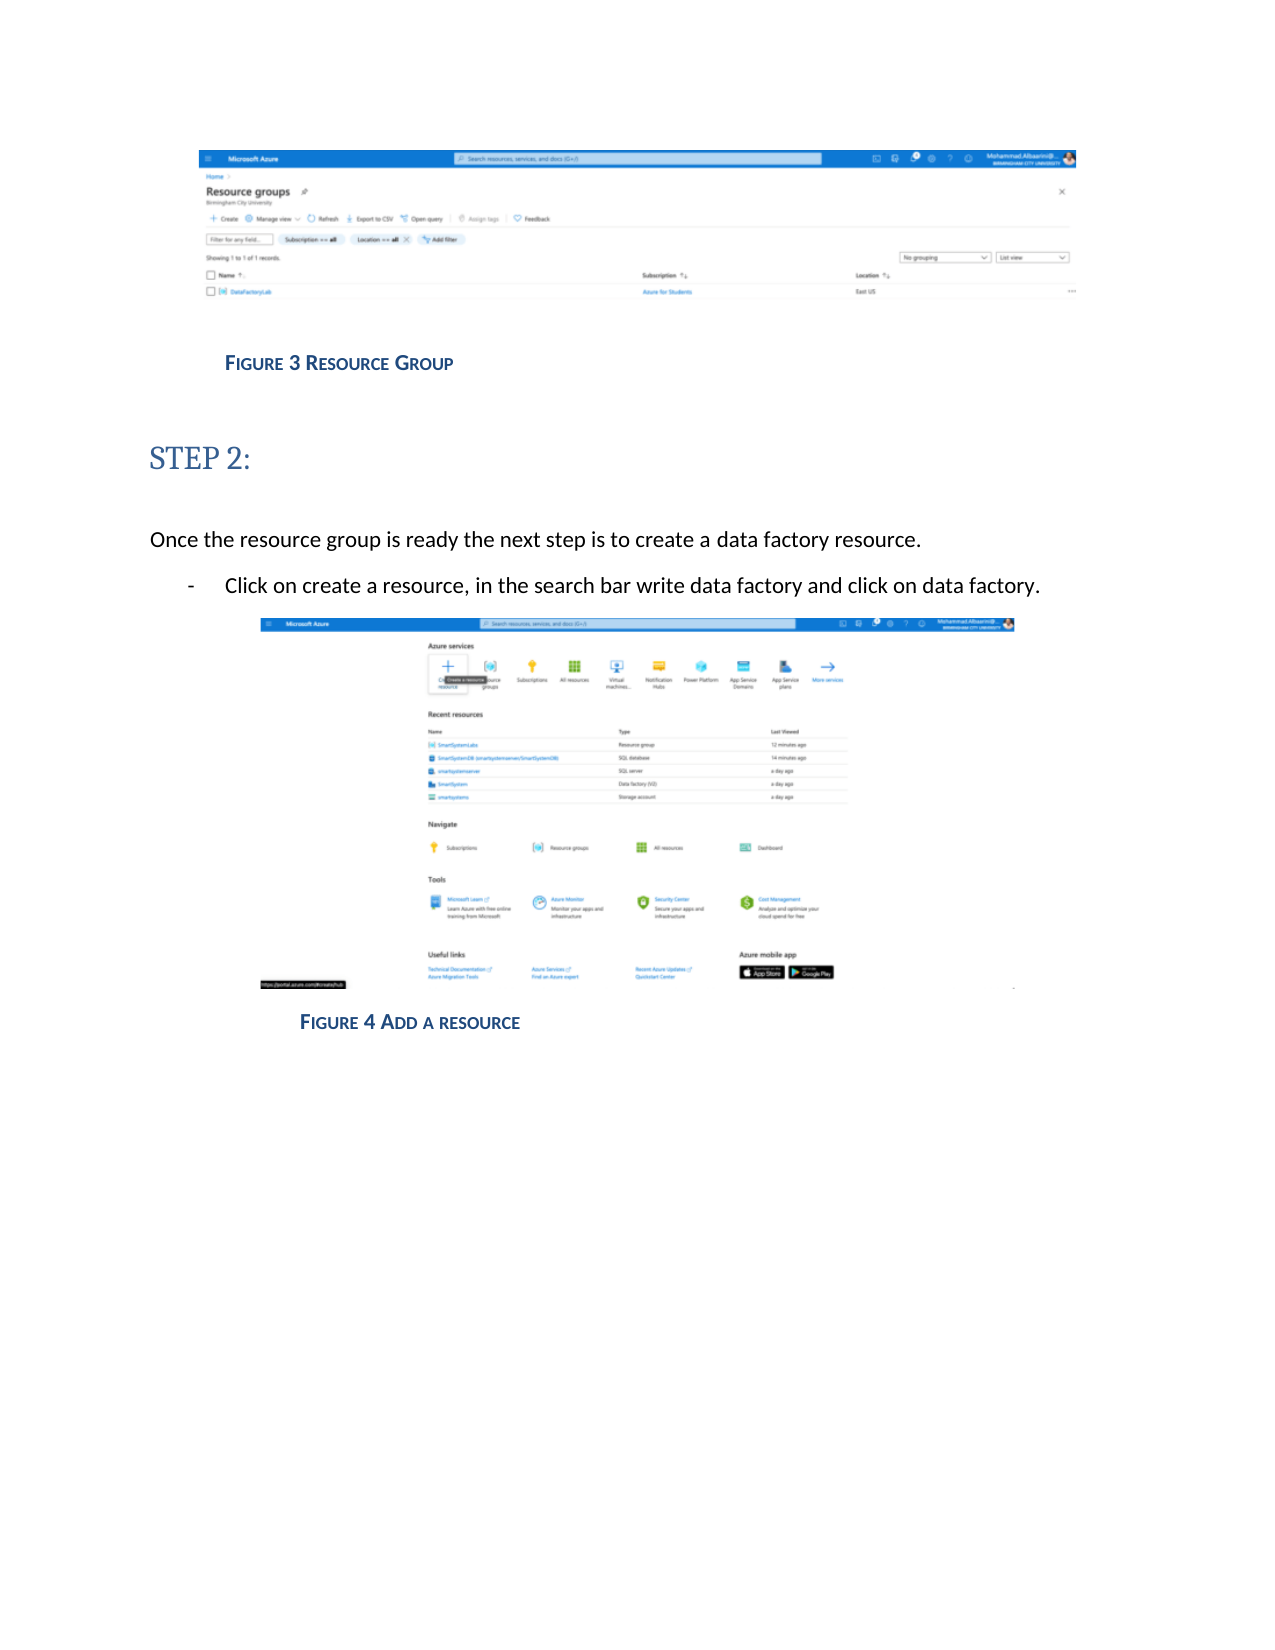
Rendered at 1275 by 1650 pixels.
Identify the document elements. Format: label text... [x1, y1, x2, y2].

picture [198, 150, 1077, 329]
text Once the resource group is ready the next step is to create a data factory resource. [150, 525, 1125, 553]
list Click on create a resource, in the search bar write data factory and click on data factory. [187, 572, 1125, 599]
subtitle STEP 2: [150, 439, 1125, 478]
picture [260, 618, 1015, 989]
